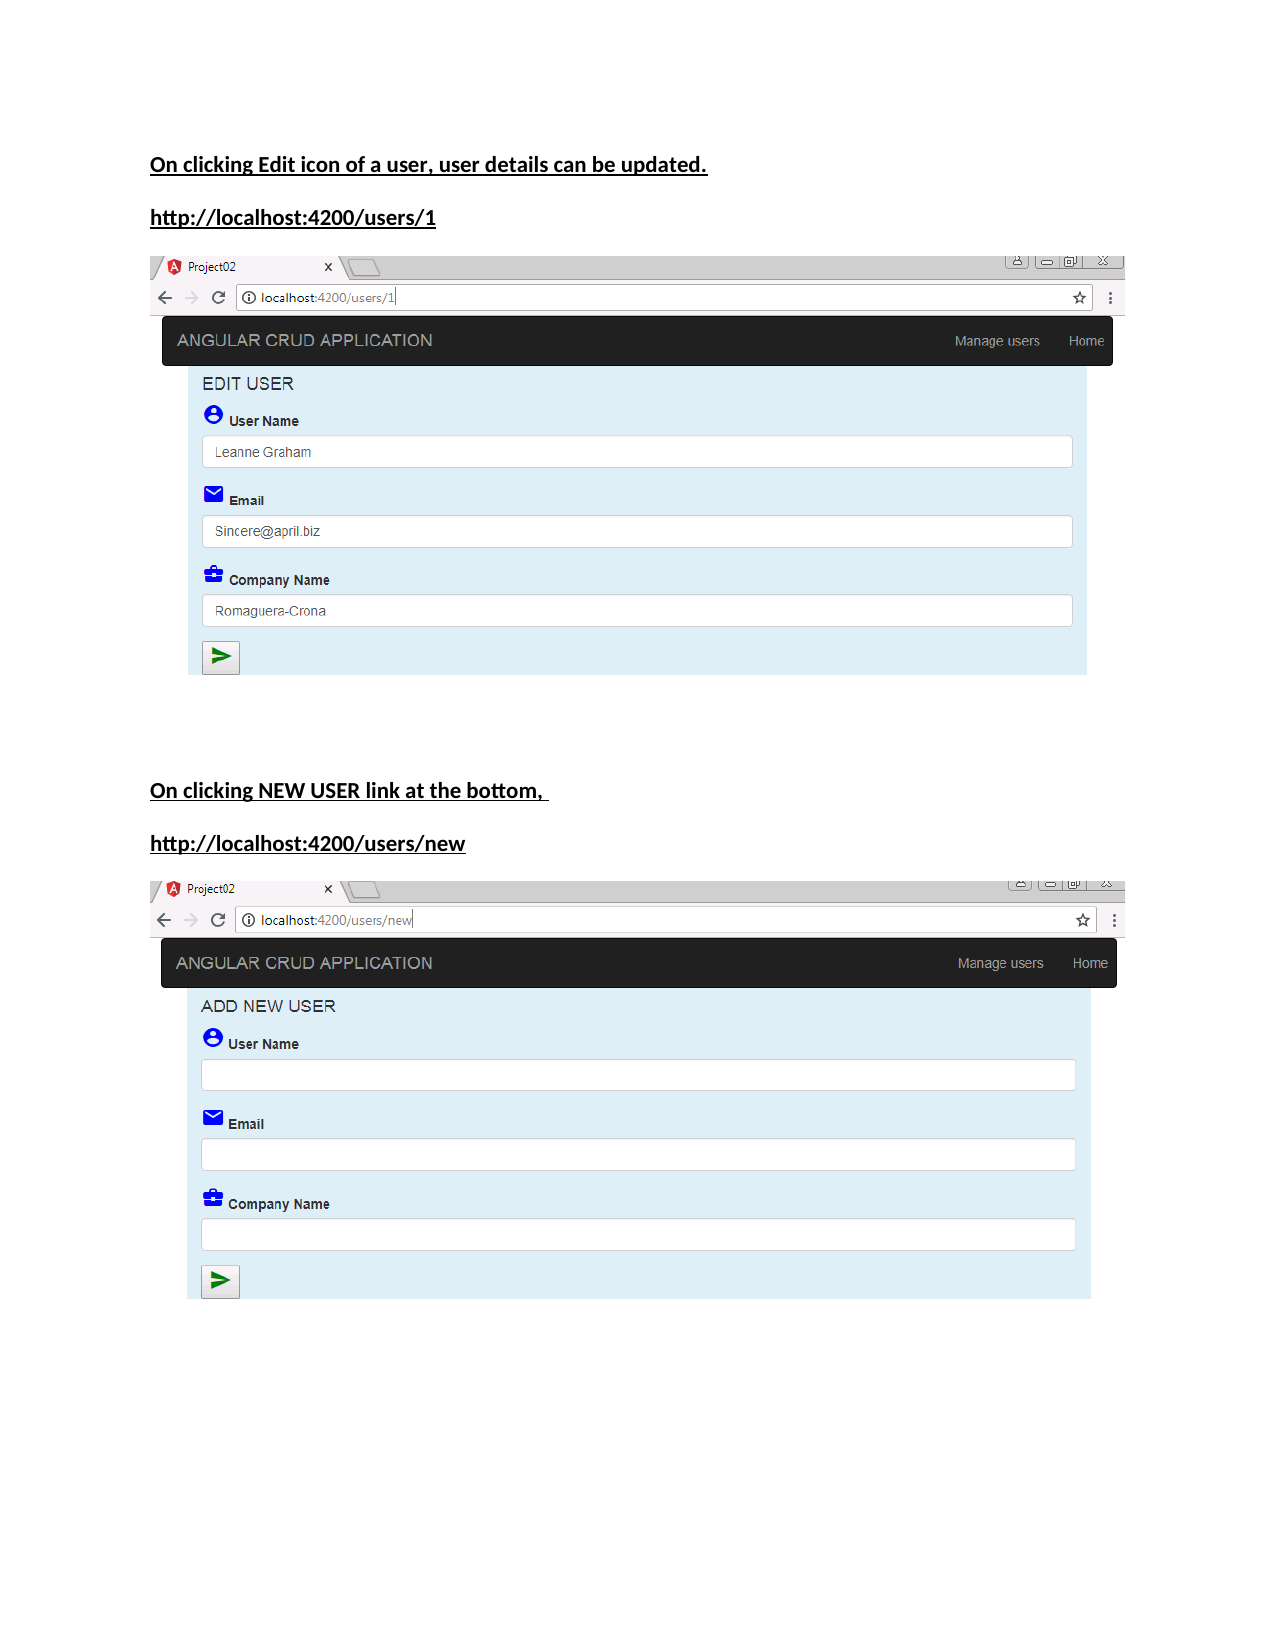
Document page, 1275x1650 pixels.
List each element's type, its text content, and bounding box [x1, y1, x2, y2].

text On clicking Edit icon of a user, user details can be updated. [150, 150, 1125, 178]
picture [150, 881, 1125, 1343]
text http://localhost:4200/users/1 [150, 203, 1125, 231]
picture [150, 256, 1125, 751]
text On clicking NEW USER link at the bottom, [150, 776, 1125, 804]
text http://localhost:4200/users/new [150, 829, 1125, 857]
